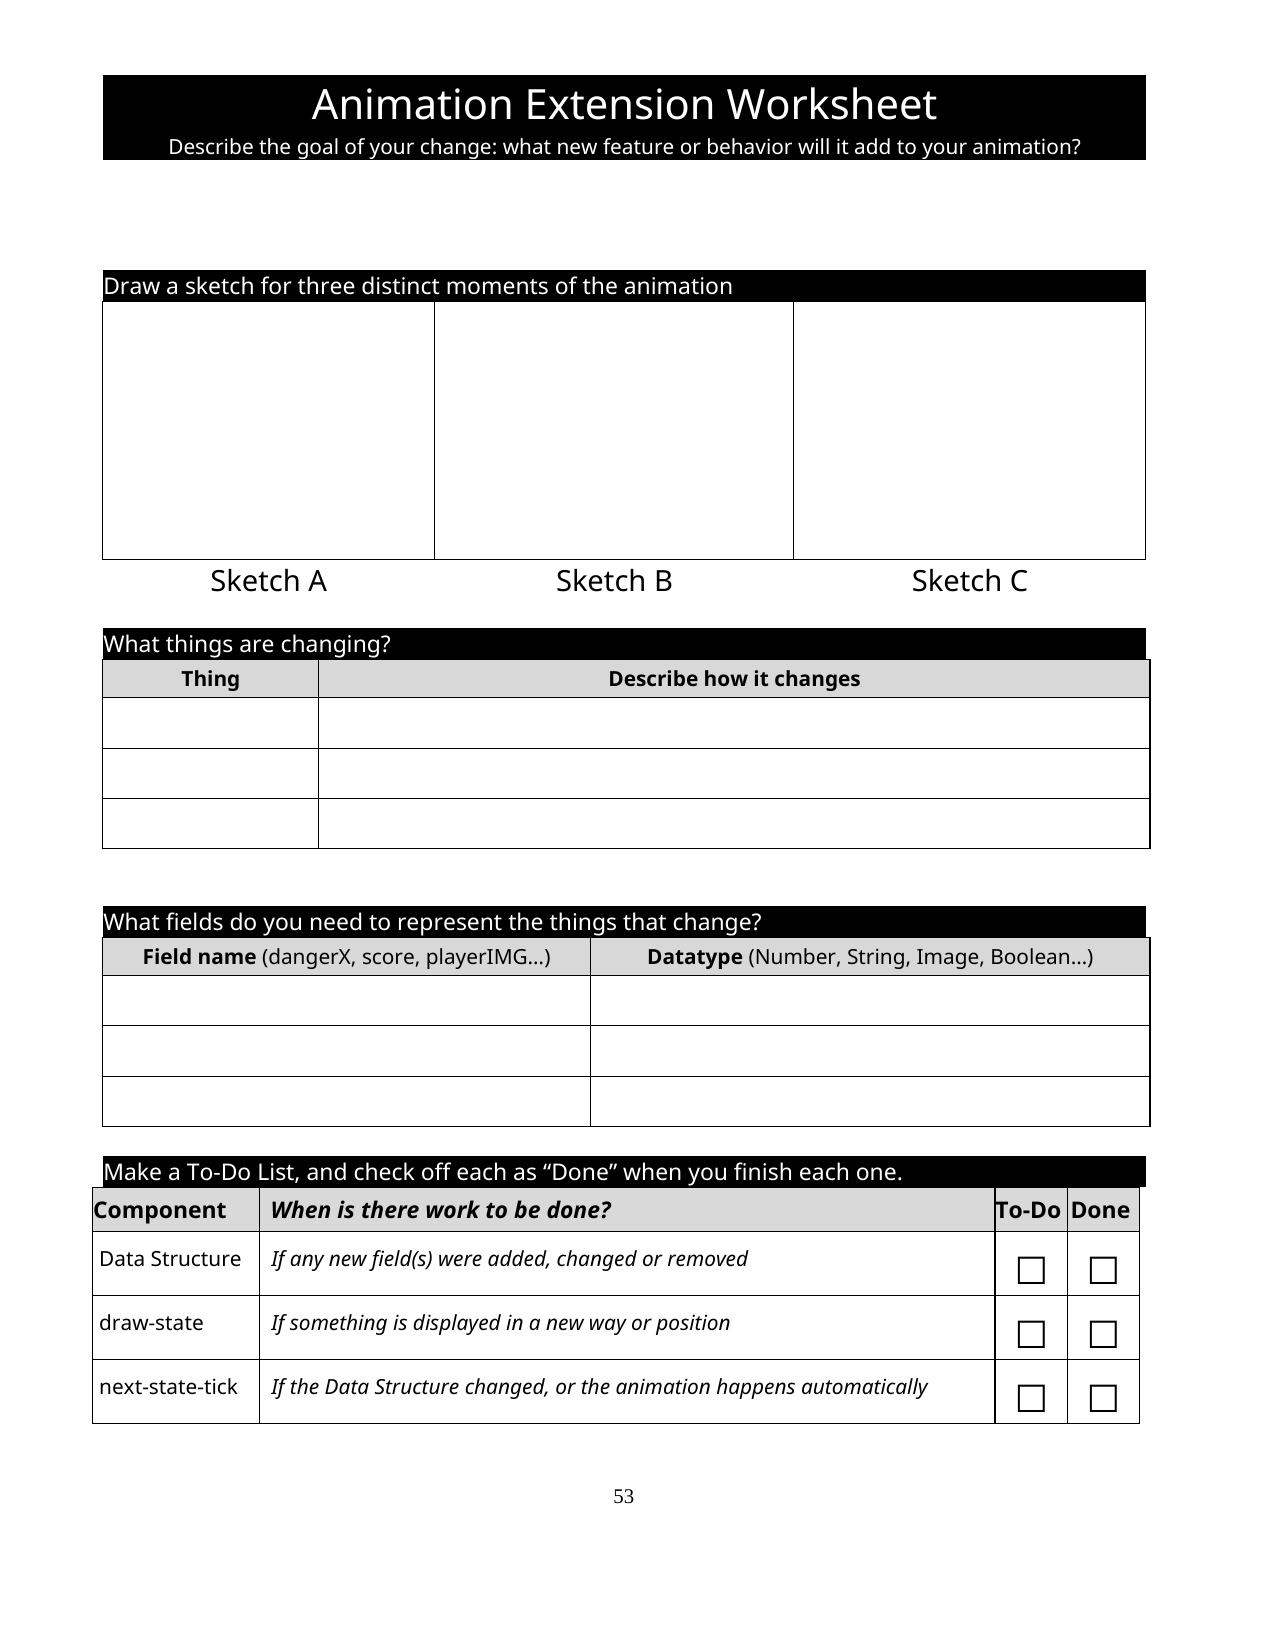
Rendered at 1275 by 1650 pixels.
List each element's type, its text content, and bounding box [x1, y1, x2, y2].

table_header Thing [103, 660, 318, 697]
table_header To-Do [996, 1188, 1067, 1231]
table_cell Data Structure [93, 1232, 259, 1295]
table_cell [103, 1026, 590, 1076]
table_header When is there work to be done? [260, 1188, 994, 1231]
table_header [794, 302, 1145, 559]
table_cell [103, 749, 318, 798]
table_cell [103, 1077, 590, 1126]
table_cell ☐ [996, 1232, 1067, 1295]
subtitle What things are changing? [103, 628, 1146, 659]
table_header [103, 302, 434, 559]
subtitle Make a To-Do List, and check off each as “Done” when you finish each one. [103, 1156, 1146, 1187]
table_cell ☐ [1068, 1232, 1139, 1295]
table_header [435, 302, 793, 559]
table_header Field name (dangerX, score, playerIMG…) [103, 938, 590, 975]
table_cell [319, 698, 1149, 747]
table_cell Sketch A [103, 560, 434, 600]
table_header Describe how it changes [319, 660, 1149, 697]
subtitle Draw a sketch for three distinct moments of the animation [103, 270, 1146, 301]
table_cell [103, 976, 590, 1025]
table_header Component [93, 1188, 259, 1231]
table_cell [103, 799, 318, 848]
subtitle Describe the goal of your change: what new feature or behavior will it add to your animation? [103, 132, 1146, 160]
table_cell If the Data Structure changed, or the animation happens automatically [260, 1360, 994, 1423]
table_header Datatype (Number, String, Image, Boolean…) [591, 938, 1149, 975]
table_cell [591, 1077, 1149, 1126]
table_cell [319, 749, 1149, 798]
table_cell If any new field(s) were added, changed or removed [260, 1232, 994, 1295]
table_cell [591, 1026, 1149, 1076]
table_cell [591, 976, 1149, 1025]
table_cell Sketch C [794, 560, 1146, 600]
subtitle What fields do you need to represent the things that change? [103, 906, 1146, 937]
table_cell ☐ [1068, 1296, 1139, 1359]
table_cell [103, 698, 318, 747]
table_header Done [1068, 1188, 1139, 1231]
table_cell ☐ [996, 1360, 1067, 1423]
subtitle Animation Extension Worksheet [103, 75, 1146, 132]
table_cell Sketch B [435, 560, 794, 600]
table_cell ☐ [996, 1296, 1067, 1359]
table_cell draw-state [93, 1296, 259, 1359]
table_cell next-state-tick [93, 1360, 259, 1423]
table_cell If something is displayed in a new way or position [260, 1296, 994, 1359]
table_cell [319, 799, 1149, 848]
table_cell ☐ [1068, 1360, 1139, 1423]
